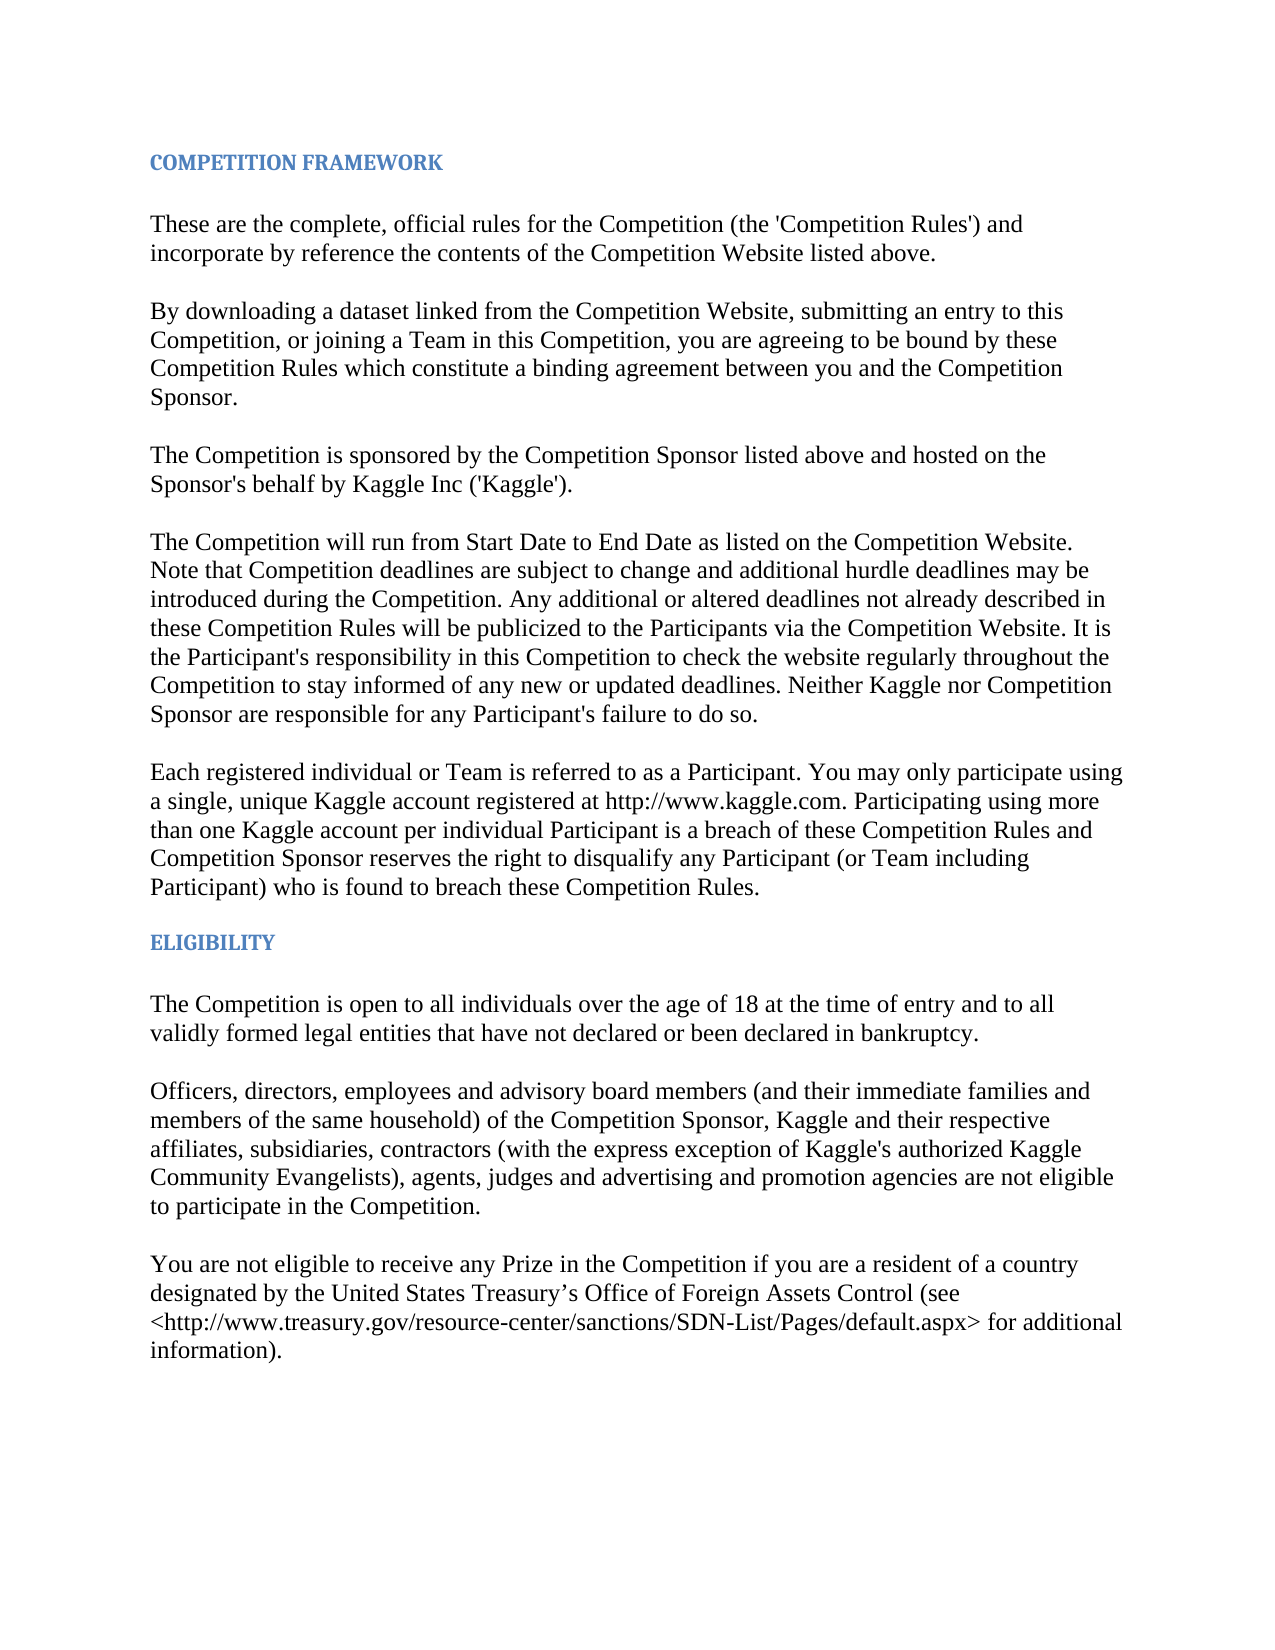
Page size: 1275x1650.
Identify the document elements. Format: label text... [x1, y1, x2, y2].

text The Competition is sponsored by the Competition Sponsor listed above and hosted on the Sponsor's behalf by Kaggle Inc ('Kaggle'). [150, 440, 1125, 498]
text The Competition is open to all individuals over the age of 18 at the time of entry and to all validly formed legal entities that have not declared or been declared in bankruptcy. [150, 989, 1125, 1047]
text You are not eligible to receive any Prize in the Competition if you are a resident of a country designated by the United States Treasury’s Office of Foreign Assets Control (see <http://www.treasury.gov/resource-center/sanctions/SDN-List/Pages/default.aspx> for additional information). [150, 1249, 1125, 1364]
subtitle COMPETITION FRAMEWORK [150, 150, 1125, 176]
subtitle ELIGIBILITY [150, 930, 1125, 957]
text Each registered individual or Team is referred to as a Participant. You may only participate using a single, unique Kaggle account registered at http://www.kaggle.com. Participating using more than one Kaggle account per individual Participant is a breach of these Competition Rules and Competition Sponsor reserves the right to disqualify any Participant (or Team including Participant) who is found to breach these Competition Rules. [150, 757, 1125, 901]
text The Competition will run from Start Date to End Date as listed on the Competition Website. Note that Competition deadlines are subject to change and additional hurdle deadlines may be introduced during the Competition. Any additional or altered deadlines not already described in these Competition Rules will be publicized to the Participants via the Competition Website. It is the Participant's responsibility in this Competition to check the website regularly throughout the Competition to stay informed of any new or updated deadlines. Neither Kaggle nor Competition Sponsor are responsible for any Participant's failure to do so. [150, 527, 1125, 728]
text By downloading a dataset linked from the Competition Website, submitting an entry to this Competition, or joining a Team in this Competition, you are agreeing to be bound by these Competition Rules which constitute a binding agreement between you and the Competition Sponsor. [150, 296, 1125, 411]
text Officers, directors, employees and advisory board members (and their immediate families and members of the same household) of the Competition Sponsor, Kaggle and their respective affiliates, subsidiaries, contractors (with the express exception of Kaggle's authorized Kaggle Community Evangelists), agents, judges and advertising and promotion agencies are not eligible to participate in the Competition. [150, 1076, 1125, 1220]
text These are the complete, official rules for the Competition (the 'Competition Rules') and incorporate by reference the contents of the Competition Website listed above. [150, 209, 1125, 267]
